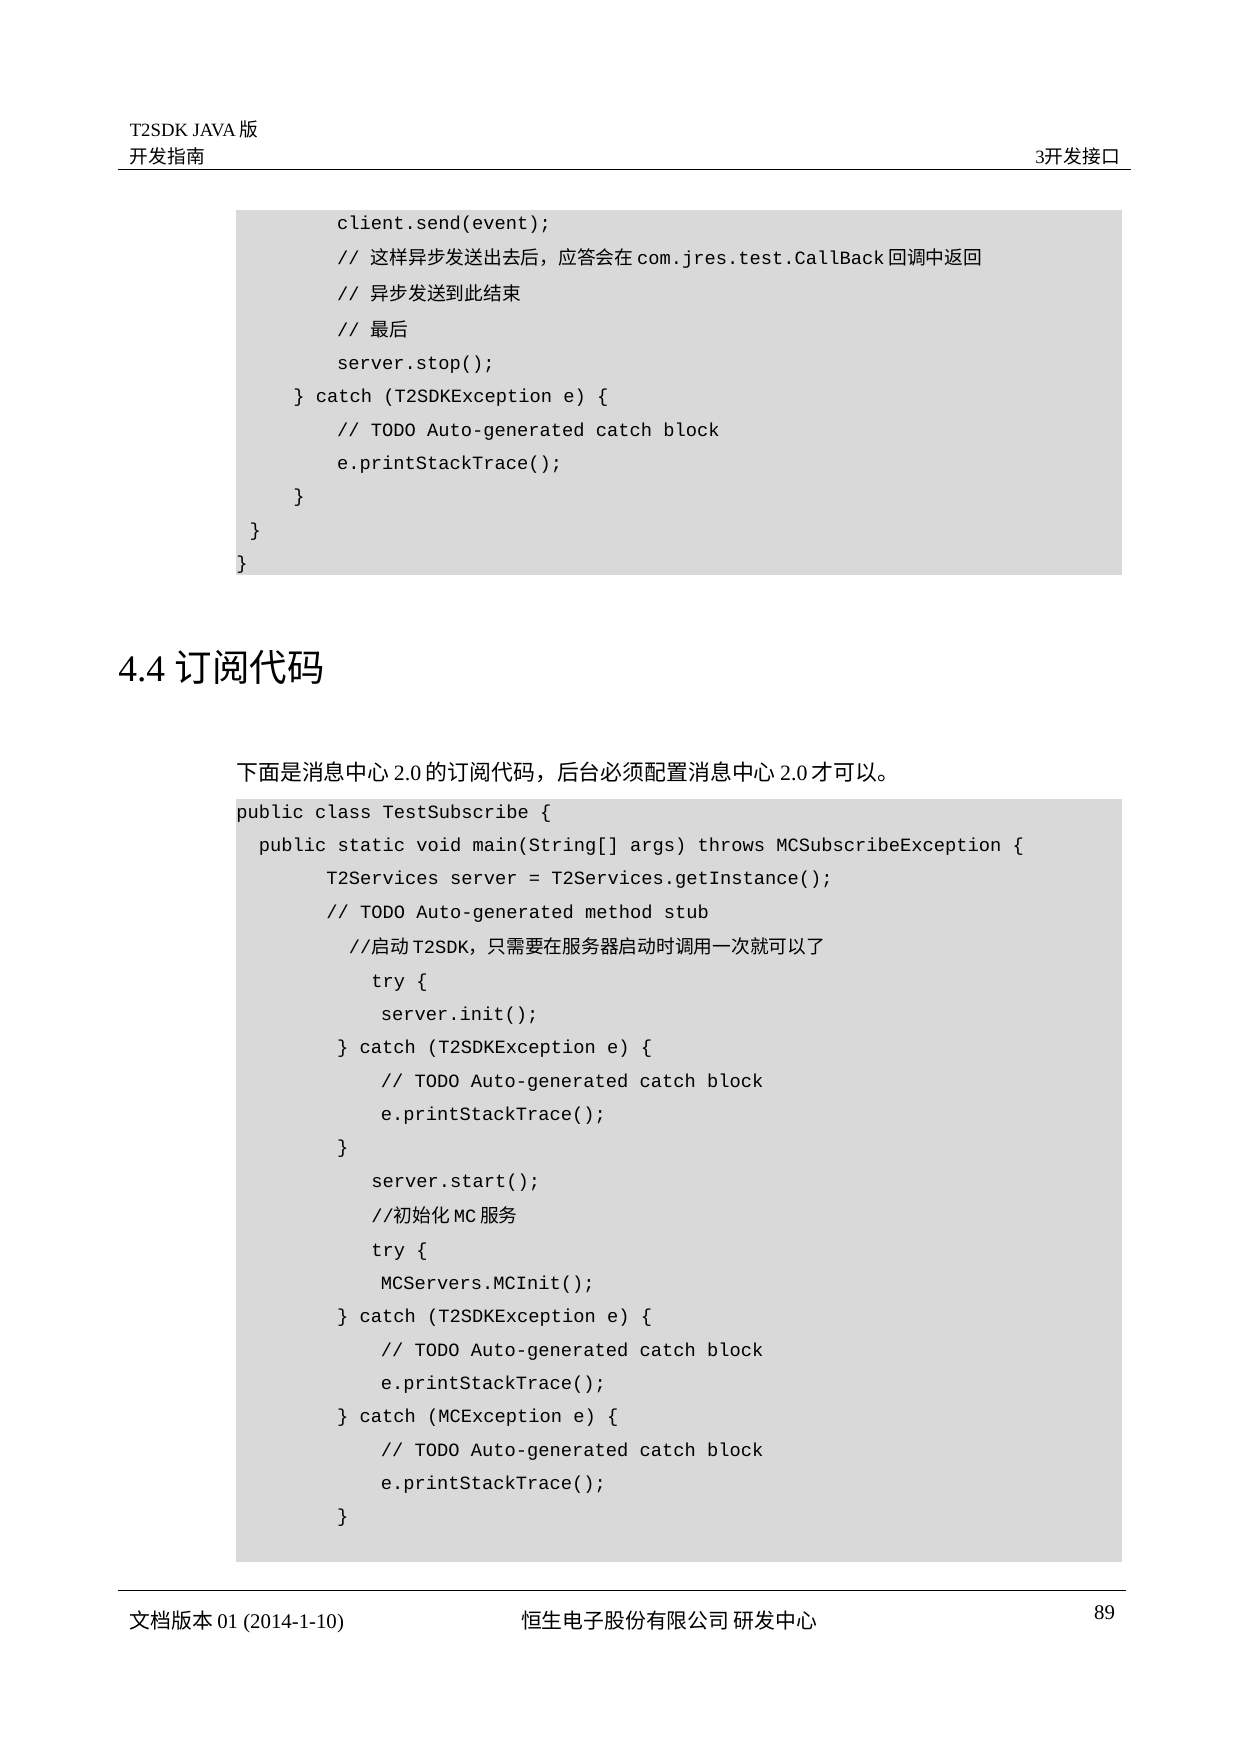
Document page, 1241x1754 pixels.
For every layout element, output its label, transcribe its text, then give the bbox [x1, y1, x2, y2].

text } catch (T2SDKException e) { [236, 383, 1122, 408]
text //启动T2SDK，只需要在服务器启动时调用一次就可以了 [236, 932, 1122, 959]
text // TODO Auto-generated method stub [236, 899, 1122, 924]
text e.printStackTrace(); [236, 1370, 1122, 1395]
text server.start(); [236, 1168, 1122, 1193]
text // TODO Auto-generated catch block [236, 417, 1122, 442]
subtitle 订阅代码 [118, 638, 1122, 692]
text // TODO Auto-generated catch block [236, 1437, 1122, 1462]
text // 异步发送到此结束 [236, 279, 1122, 306]
text // TODO Auto-generated catch block [236, 1068, 1122, 1093]
text } catch (T2SDKException e) { [236, 1303, 1122, 1328]
text T2Services server = T2Services.getInstance(); [236, 865, 1122, 890]
text client.send(event); [236, 210, 1122, 235]
text 下面是消息中心2.0的订阅代码，后台必须配置消息中心2.0才可以。 [236, 754, 1122, 786]
text // TODO Auto-generated catch block [236, 1337, 1122, 1362]
text } [236, 483, 1122, 508]
text public class TestSubscribe { [236, 799, 1122, 824]
text } catch (T2SDKException e) { [236, 1034, 1122, 1059]
text public static void main(String[] args) throws MCSubscribeException { [236, 832, 1122, 857]
text } catch (MCException e) { [236, 1403, 1122, 1428]
text e.printStackTrace(); [236, 1101, 1122, 1126]
text } [236, 1503, 1122, 1528]
text MCServers.MCInit(); [236, 1270, 1122, 1295]
text // 这样异步发送出去后，应答会在com.jres.test.CallBack回调中返回 [236, 243, 1122, 270]
text try { [236, 968, 1122, 993]
text server.init(); [236, 1001, 1122, 1026]
text e.printStackTrace(); [236, 450, 1122, 475]
text server.stop(); [236, 350, 1122, 375]
text } [236, 550, 1122, 575]
text } [236, 517, 1122, 542]
text // 最后 [236, 314, 1122, 342]
text } [236, 1134, 1122, 1159]
text e.printStackTrace(); [236, 1470, 1122, 1495]
text try { [236, 1237, 1122, 1262]
text //初始化MC服务 [236, 1201, 1122, 1228]
